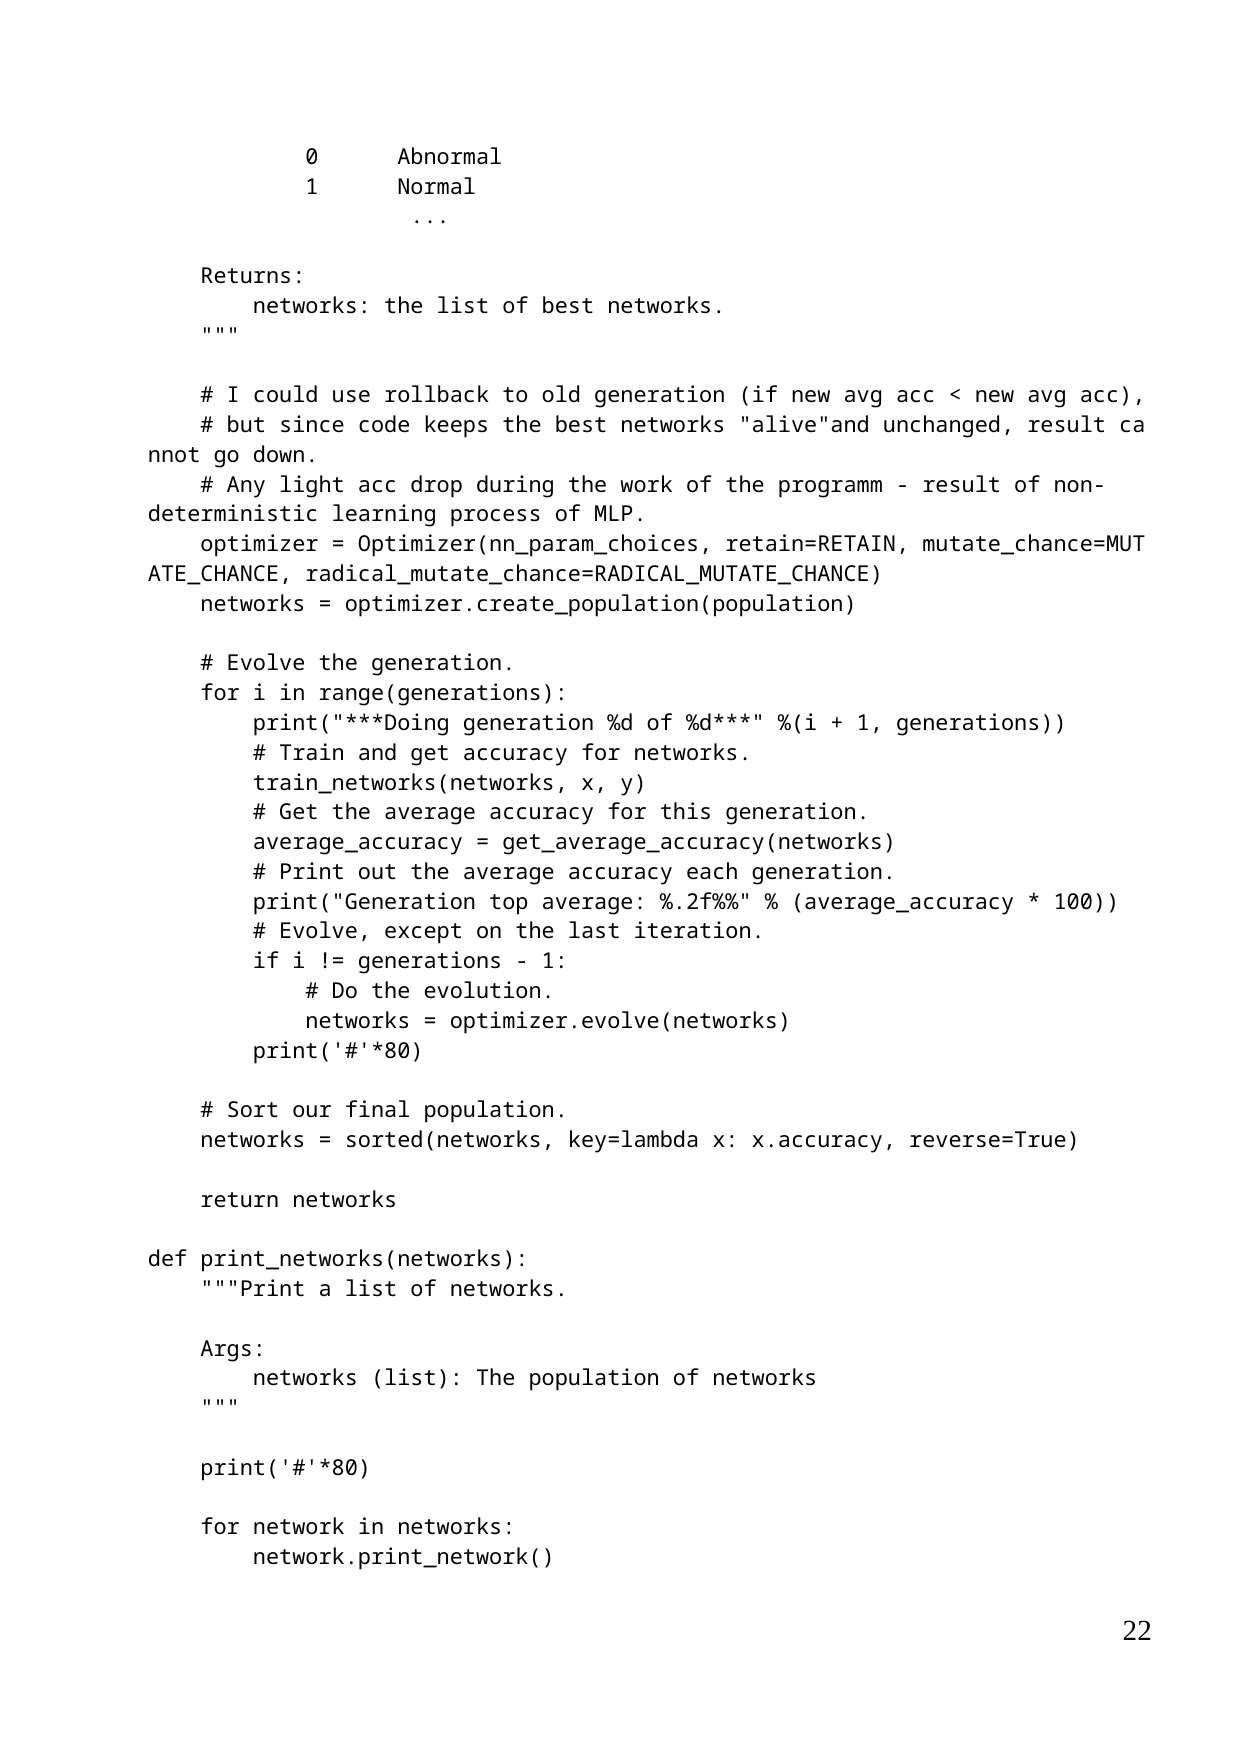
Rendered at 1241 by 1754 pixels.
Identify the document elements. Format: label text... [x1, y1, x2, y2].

text return networks [148, 1184, 1152, 1213]
text 1 Normal [148, 171, 1152, 201]
text Args: [148, 1333, 1152, 1362]
text for i in range(generations): [148, 677, 1152, 707]
text """Print a list of networks. [148, 1273, 1152, 1303]
text Returns: [148, 260, 1152, 290]
text for network in networks: [148, 1511, 1152, 1541]
text print("***Doing generation %d of %d***" %(i + 1, generations)) [148, 707, 1152, 737]
text network.print_network() [148, 1541, 1152, 1571]
text print('#'*80) [148, 1452, 1152, 1482]
text networks = sorted(networks, key=lambda x: x.accuracy, reverse=True) [148, 1124, 1152, 1154]
text # Sort our final population. [148, 1094, 1152, 1124]
text train_networks(networks, x, y) [148, 767, 1152, 796]
text networks = optimizer.evolve(networks) [148, 1005, 1152, 1035]
text """ [148, 320, 1152, 349]
text # Train and get accuracy for networks. [148, 737, 1152, 767]
text ... [148, 201, 1152, 230]
text print('#'*80) [148, 1035, 1152, 1064]
text # Print out the average accuracy each generation. [148, 856, 1152, 886]
text average_accuracy = get_average_accuracy(networks) [148, 826, 1152, 856]
text networks = optimizer.create_population(population) [148, 588, 1152, 618]
text # Evolve, except on the last iteration. [148, 916, 1152, 945]
text networks: the list of best networks. [148, 290, 1152, 320]
text networks (list): The population of networks [148, 1362, 1152, 1392]
text # but since code keeps the best networks "alive"and unchanged, result cannot go down. [148, 409, 1152, 469]
text # Do the evolution. [148, 975, 1152, 1005]
text if i != generations - 1: [148, 945, 1152, 975]
text optimizer = Optimizer(nn_param_choices, retain=RETAIN, mutate_chance=MUTATE_CHANCE, radical_mutate_chance=RADICAL_MUTATE_CHANCE) [148, 528, 1152, 588]
text 0 Abnormal [148, 141, 1152, 171]
text # I could use rollback to old generation (if new avg acc < new avg acc), [148, 379, 1152, 409]
text """ [148, 1392, 1152, 1422]
text def print_networks(networks): [148, 1243, 1152, 1273]
text print("Generation top average: %.2f%%" % (average_accuracy * 100)) [148, 886, 1152, 916]
text # Get the average accuracy for this generation. [148, 796, 1152, 826]
text # Evolve the generation. [148, 647, 1152, 677]
text # Any light acc drop during the work of the programm - result of non-deterministic learning process of MLP. [148, 469, 1152, 528]
